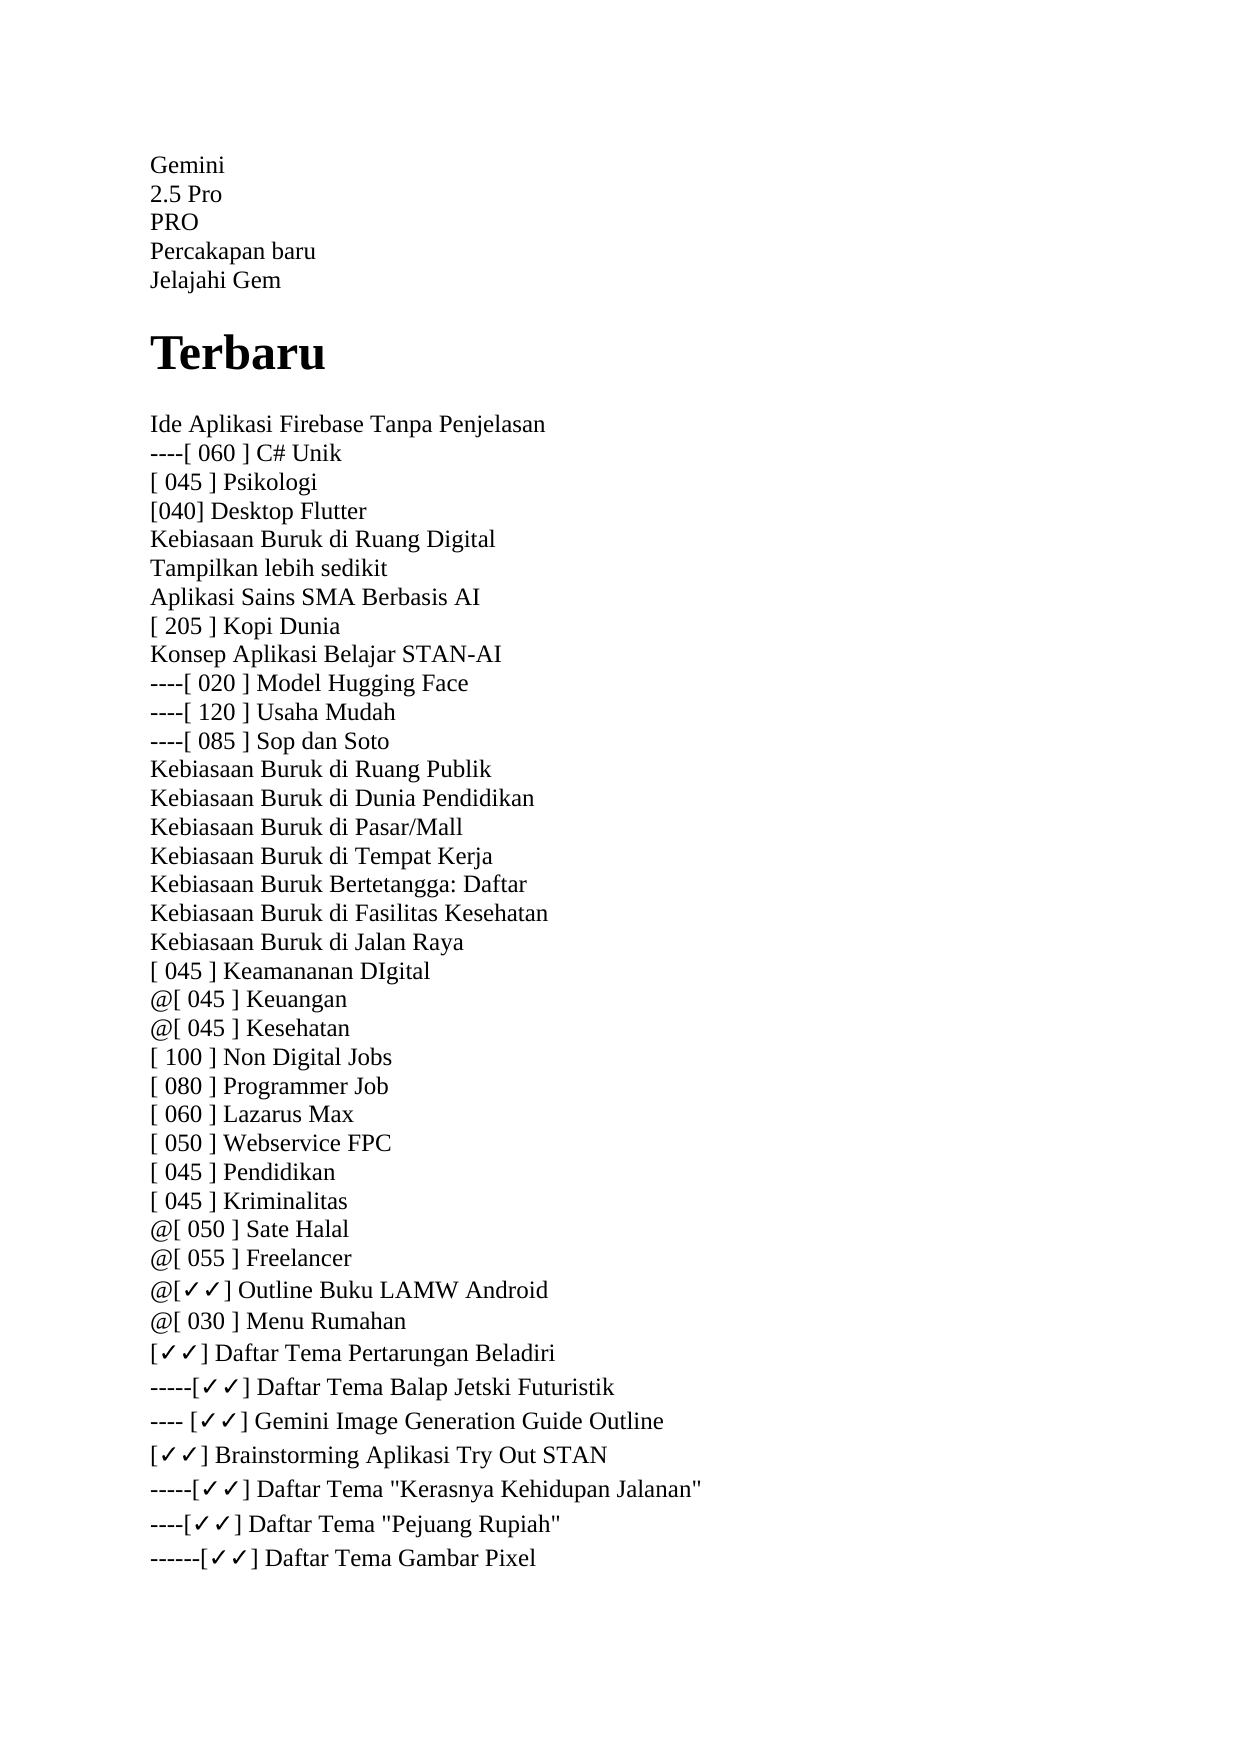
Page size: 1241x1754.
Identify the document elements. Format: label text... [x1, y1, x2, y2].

text [ 045 ] Kriminalitas [150, 1186, 1090, 1214]
text [✓✓] Daftar Tema Pertarungan Beladiri [150, 1335, 1090, 1369]
text ----[✓✓] Daftar Tema "Pejuang Rupiah" [150, 1505, 1090, 1539]
text @[ 045 ] Kesehatan [150, 1013, 1090, 1042]
text Kebiasaan Buruk di Fasilitas Kesehatan [150, 898, 1090, 927]
text Kebiasaan Buruk di Ruang Digital [150, 524, 1090, 553]
text Kebiasaan Buruk di Ruang Publik [150, 754, 1090, 783]
text Kebiasaan Buruk di Pasar/Mall [150, 812, 1090, 841]
text ------[✓✓] Daftar Tema Gambar Pixel [150, 1539, 1090, 1573]
text ----[ 120 ] Usaha Mudah [150, 697, 1090, 726]
text ----[ 060 ] C# Unik [150, 438, 1090, 467]
text Tampilkan lebih sedikit [150, 553, 1090, 582]
text Ide Aplikasi Firebase Tanpa Penjelasan [150, 409, 1090, 438]
text [ 100 ] Non Digital Jobs [150, 1042, 1090, 1071]
text @[ 055 ] Freelancer [150, 1243, 1090, 1272]
text -----[✓✓] Daftar Tema "Kerasnya Kehidupan Jalanan" [150, 1471, 1090, 1505]
text ----[ 085 ] Sop dan Soto [150, 726, 1090, 754]
text @[ 045 ] Keuangan [150, 984, 1090, 1013]
text [040] Desktop Flutter [150, 496, 1090, 524]
text Terbaru [150, 323, 1090, 380]
text -----[✓✓] Daftar Tema Balap Jetski Futuristik [150, 1369, 1090, 1403]
text Aplikasi Sains SMA Berbasis AI [150, 582, 1090, 611]
text [ 205 ] Kopi Dunia [150, 611, 1090, 639]
text [ 045 ] Psikologi [150, 467, 1090, 496]
text [ 045 ] Pendidikan [150, 1157, 1090, 1186]
text @[ 050 ] Sate Halal [150, 1214, 1090, 1243]
text @[ 030 ] Menu Rumahan [150, 1306, 1090, 1335]
text @[✓✓] Outline Buku LAMW Android [150, 1272, 1090, 1306]
text PRO [150, 207, 1090, 236]
text [✓✓] Brainstorming Aplikasi Try Out STAN [150, 1437, 1090, 1471]
text Kebiasaan Buruk di Tempat Kerja [150, 841, 1090, 869]
text Kebiasaan Buruk Bertetangga: Daftar [150, 869, 1090, 898]
text Kebiasaan Buruk di Dunia Pendidikan [150, 783, 1090, 812]
text [ 050 ] Webservice FPC [150, 1128, 1090, 1157]
text Gemini [150, 150, 1090, 179]
text Konsep Aplikasi Belajar STAN-AI [150, 639, 1090, 668]
text [ 045 ] Keamananan DIgital [150, 956, 1090, 984]
text Jelajahi Gem [150, 265, 1090, 294]
text ----[ 020 ] Model Hugging Face [150, 668, 1090, 697]
text [ 060 ] Lazarus Max [150, 1099, 1090, 1128]
text 2.5 Pro [150, 179, 1090, 207]
text [ 080 ] Programmer Job [150, 1071, 1090, 1099]
text ---- [✓✓] Gemini Image Generation Guide Outline [150, 1403, 1090, 1437]
text Percakapan baru [150, 236, 1090, 265]
text Kebiasaan Buruk di Jalan Raya [150, 927, 1090, 956]
